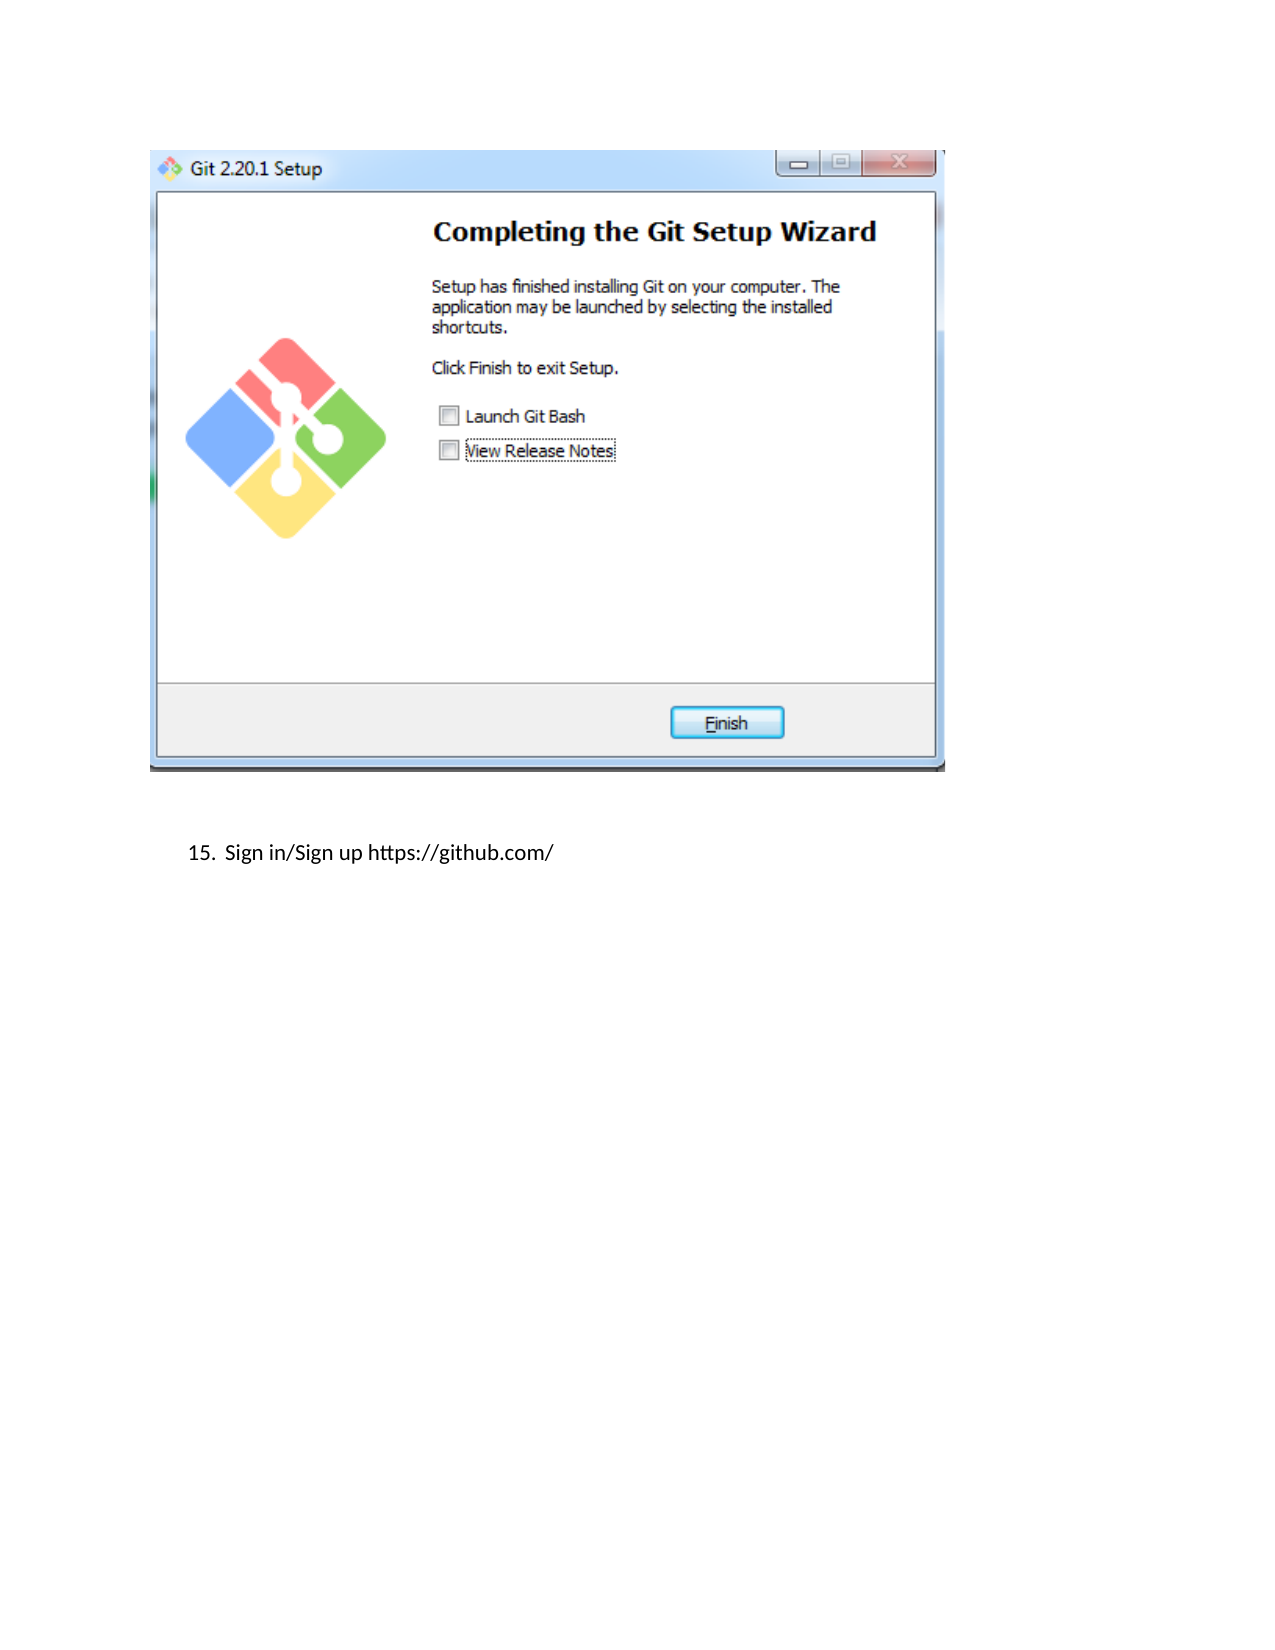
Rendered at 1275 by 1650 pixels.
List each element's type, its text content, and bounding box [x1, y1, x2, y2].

picture [150, 150, 946, 772]
list Sign in/Sign up https://github.com/ [187, 838, 1125, 866]
